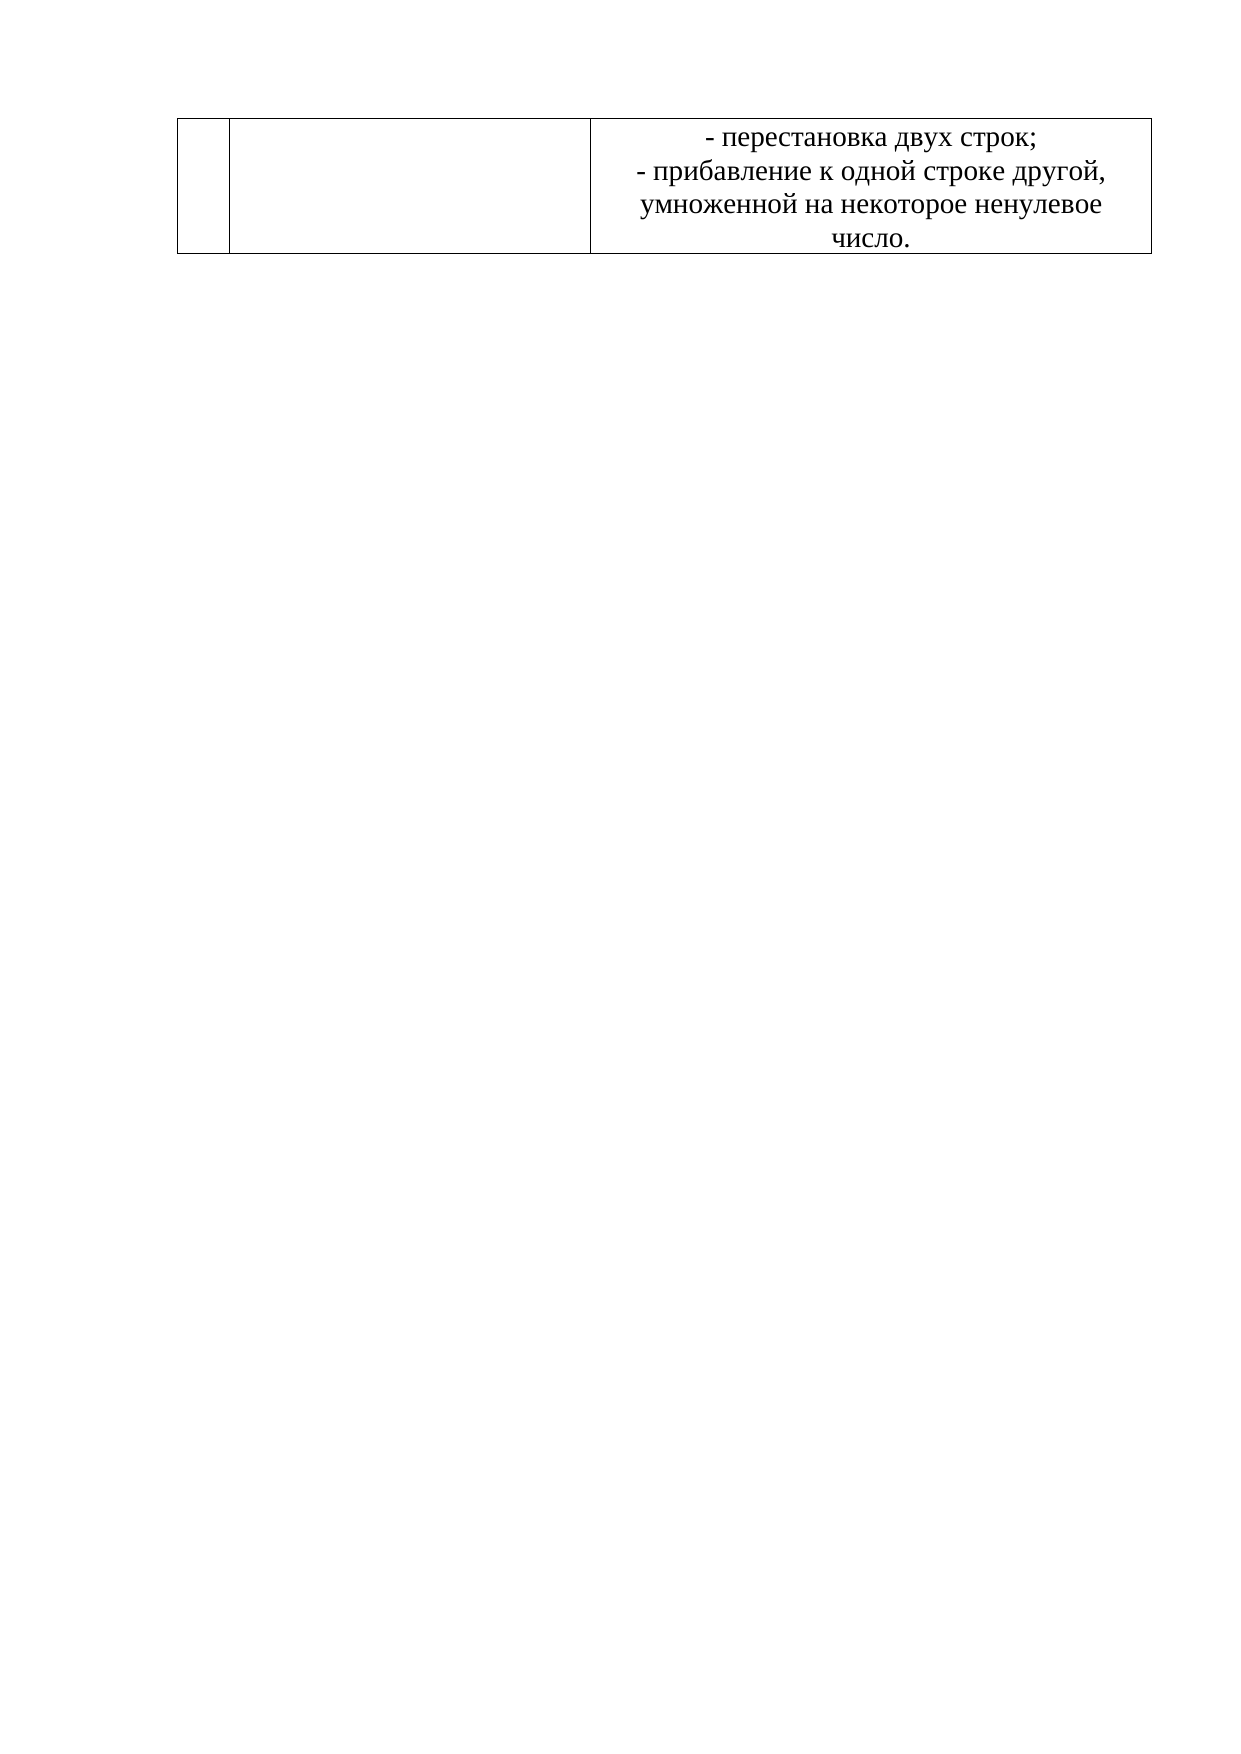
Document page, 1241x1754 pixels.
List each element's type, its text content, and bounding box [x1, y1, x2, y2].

table_cell 19 [178, 119, 229, 253]
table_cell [230, 119, 590, 253]
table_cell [591, 119, 1151, 253]
